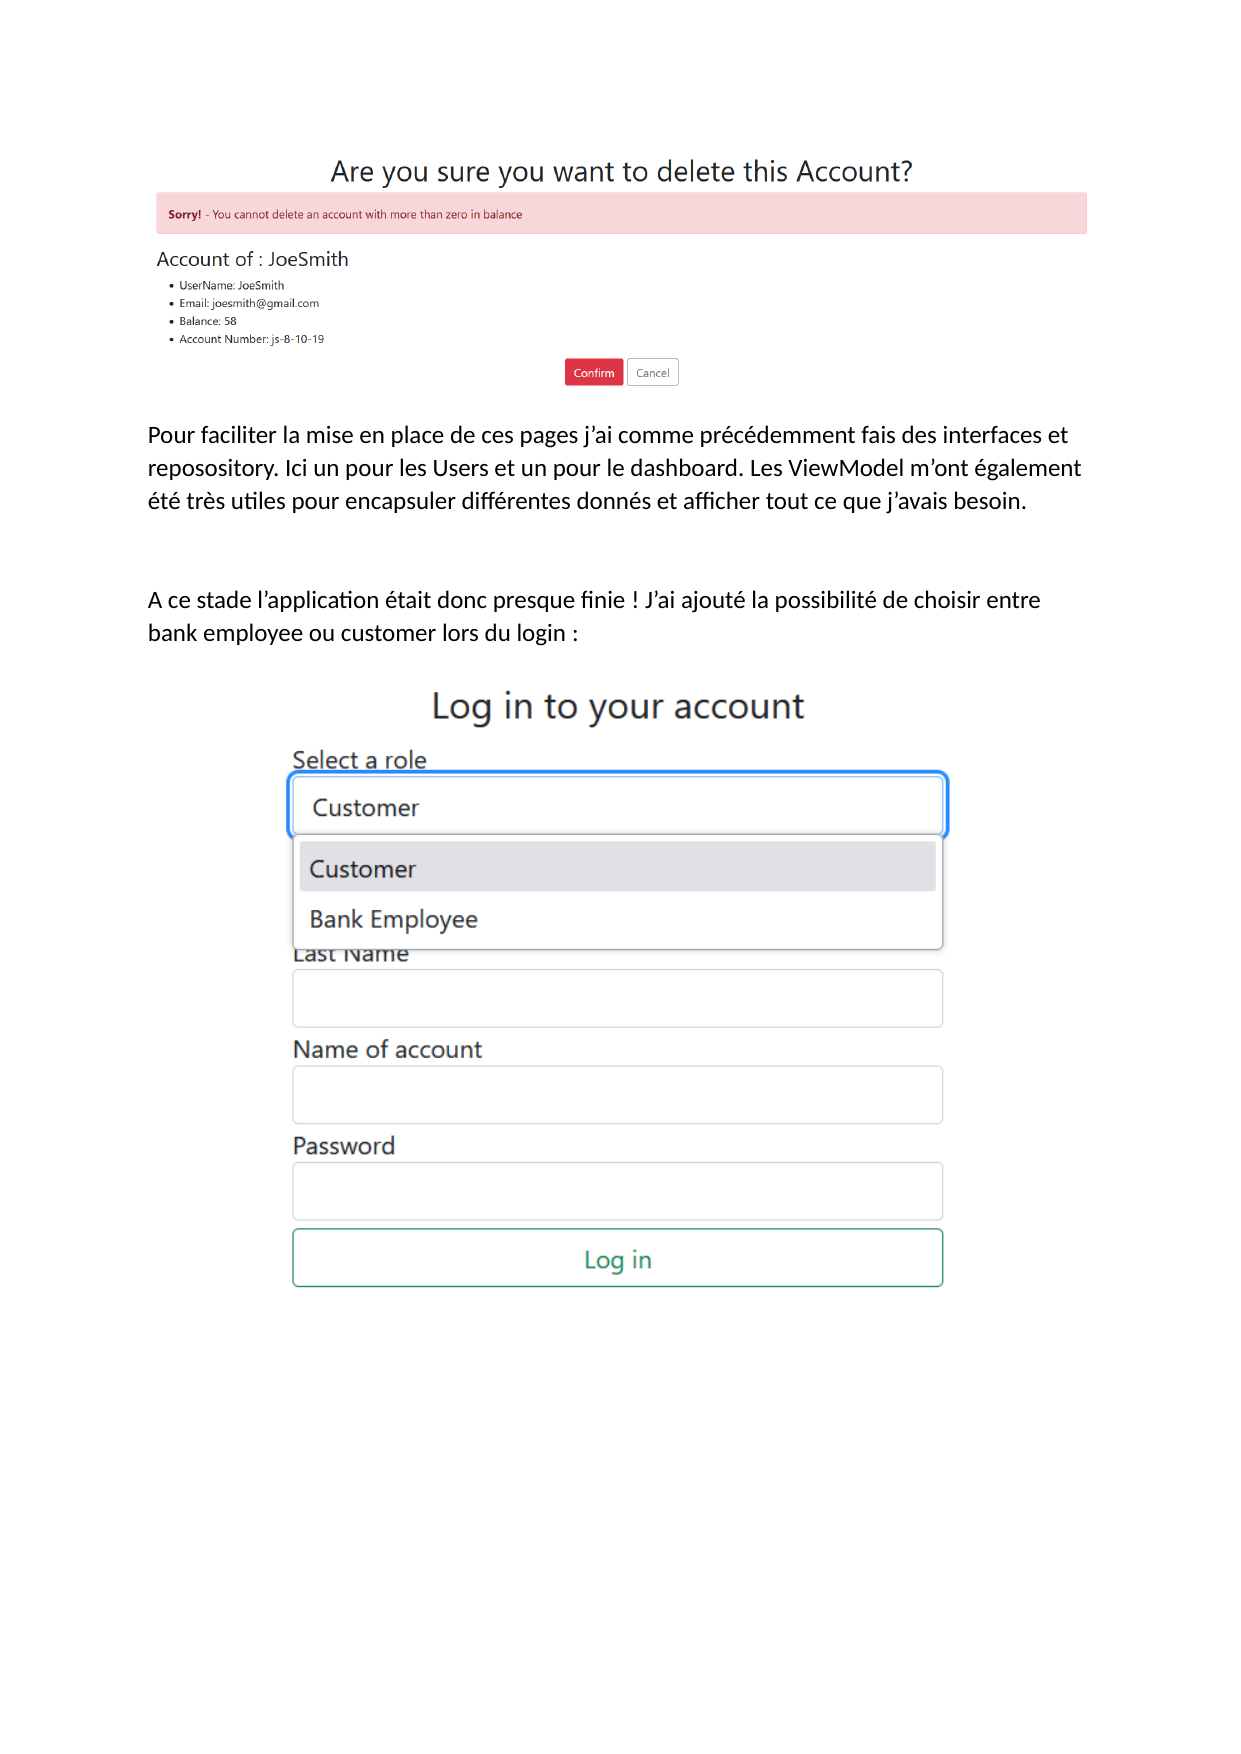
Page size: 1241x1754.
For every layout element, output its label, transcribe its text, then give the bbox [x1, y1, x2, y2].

picture [270, 666, 970, 1301]
picture [147, 147, 1092, 401]
text A ce stade l’application était donc presque finie ! J’ai ajouté la possibilité de choisir entre bank employee ou customer lors du login : [148, 584, 1093, 647]
text Pour faciliter la mise en place de ces pages j’ai comme précédemment fais des interfaces et reposository. Ici un pour les Users et un pour le dashboard. Les ViewModel m’ont également été très utiles pour encapsuler différentes donnés et afficher tout ce que j’avais besoin. [148, 419, 1093, 515]
